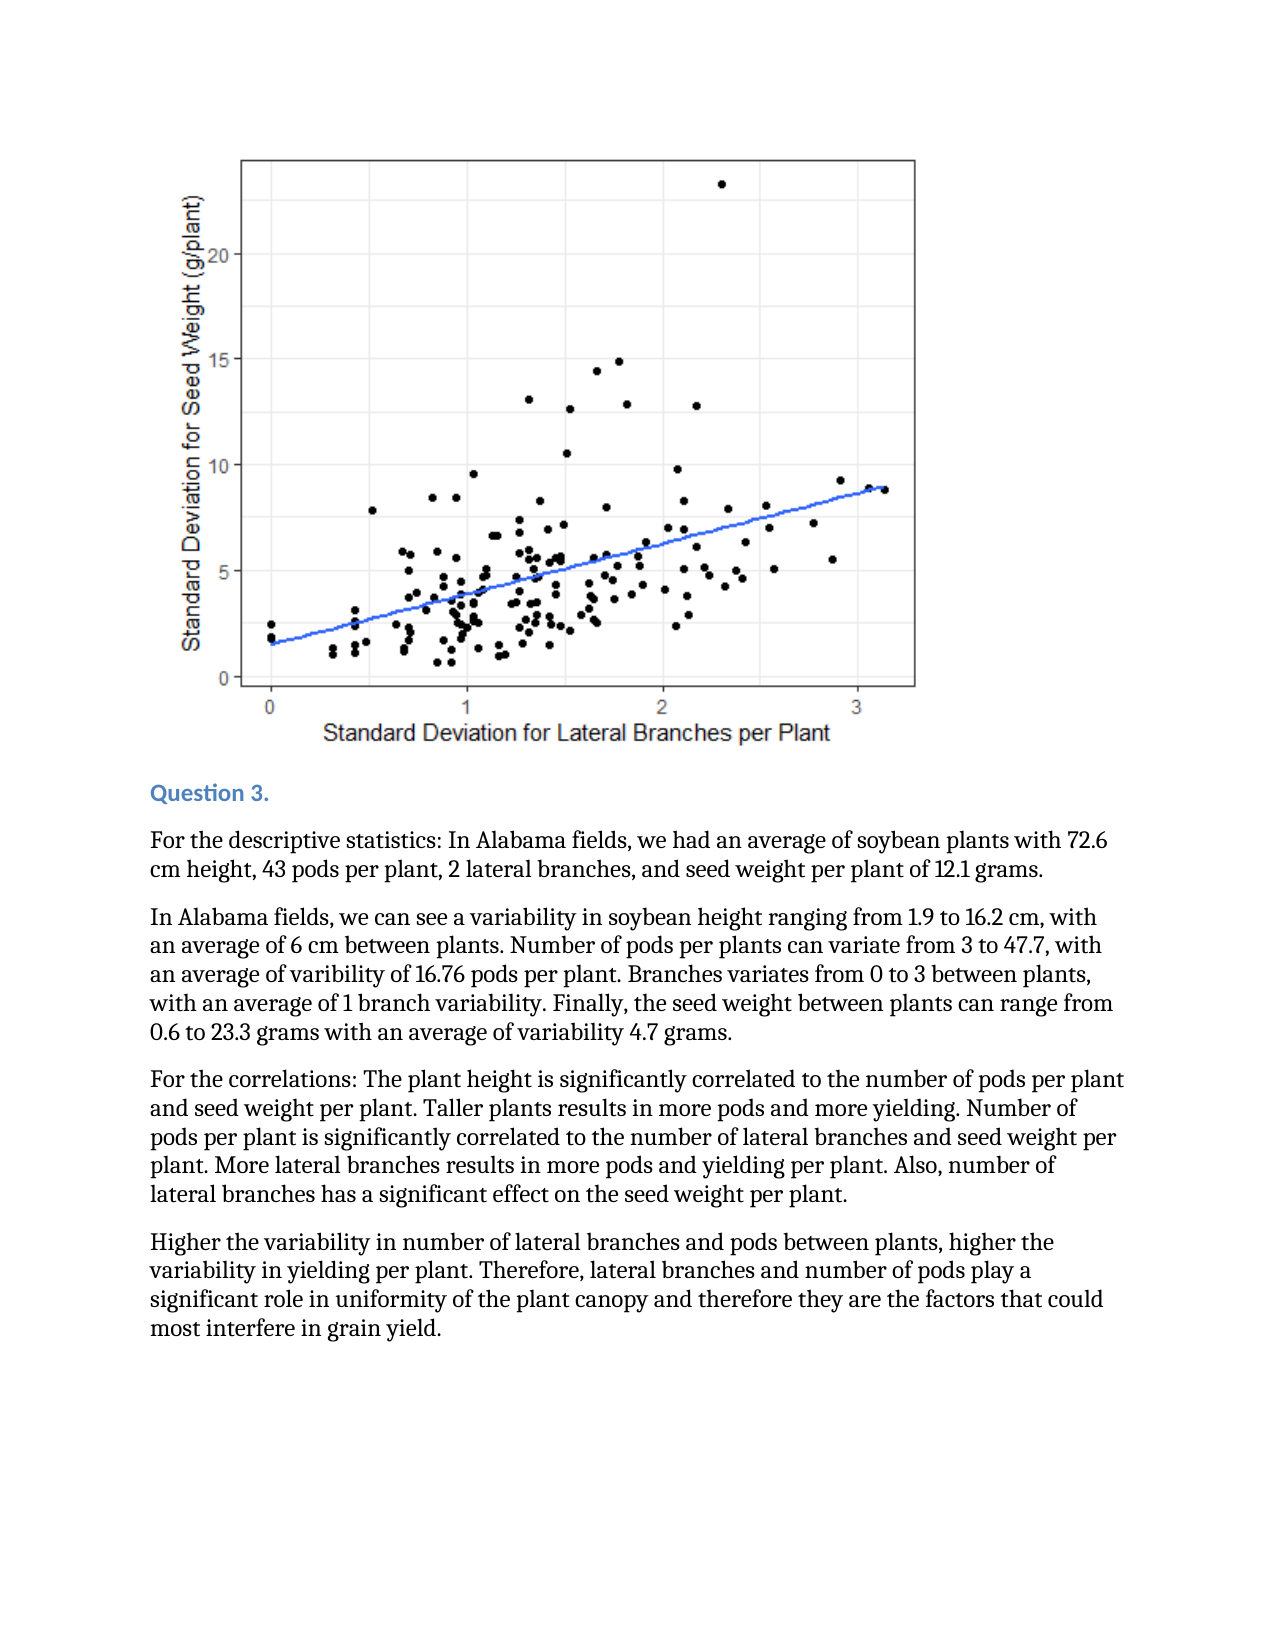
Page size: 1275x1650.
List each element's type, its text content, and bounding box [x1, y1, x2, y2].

text In Alabama fields, we can see a variability in soybean height ranging from 1.9 to 16.2 cm, with an average of 6 cm between plants. Number of pods per plants can variate from 3 to 47.7, with an average of varibility of 16.76 pods per plant. Branches variates from 0 to 3 between plants, with an average of 1 branch variability. Finally, the seed weight between plants can range from 0.6 to 23.3 grams with an average of variability 4.7 grams. [150, 903, 1125, 1046]
picture [168, 150, 927, 757]
text For the correlations: The plant height is significantly correlated to the number of pods per plant and seed weight per plant. Taller plants results in more pods and more yielding. Number of pods per plant is significantly correlated to the number of lateral branches and seed weight per plant. More lateral branches results in more pods and yielding per plant. Also, number of lateral branches has a significant effect on the seed weight per plant. [150, 1065, 1125, 1209]
subtitle Question 3. [150, 777, 1125, 808]
text For the descriptive statistics: In Alabama fields, we had an average of soybean plants with 72.6 cm height, 43 pods per plant, 2 lateral branches, and seed weight per plant of 12.1 grams. [150, 826, 1125, 884]
text Higher the variability in number of lateral branches and pods between plants, higher the variability in yielding per plant. Therefore, lateral branches and number of pods play a significant role in uniformity of the plant canopy and therefore they are the factors that could most interfere in grain yield. [150, 1228, 1125, 1343]
